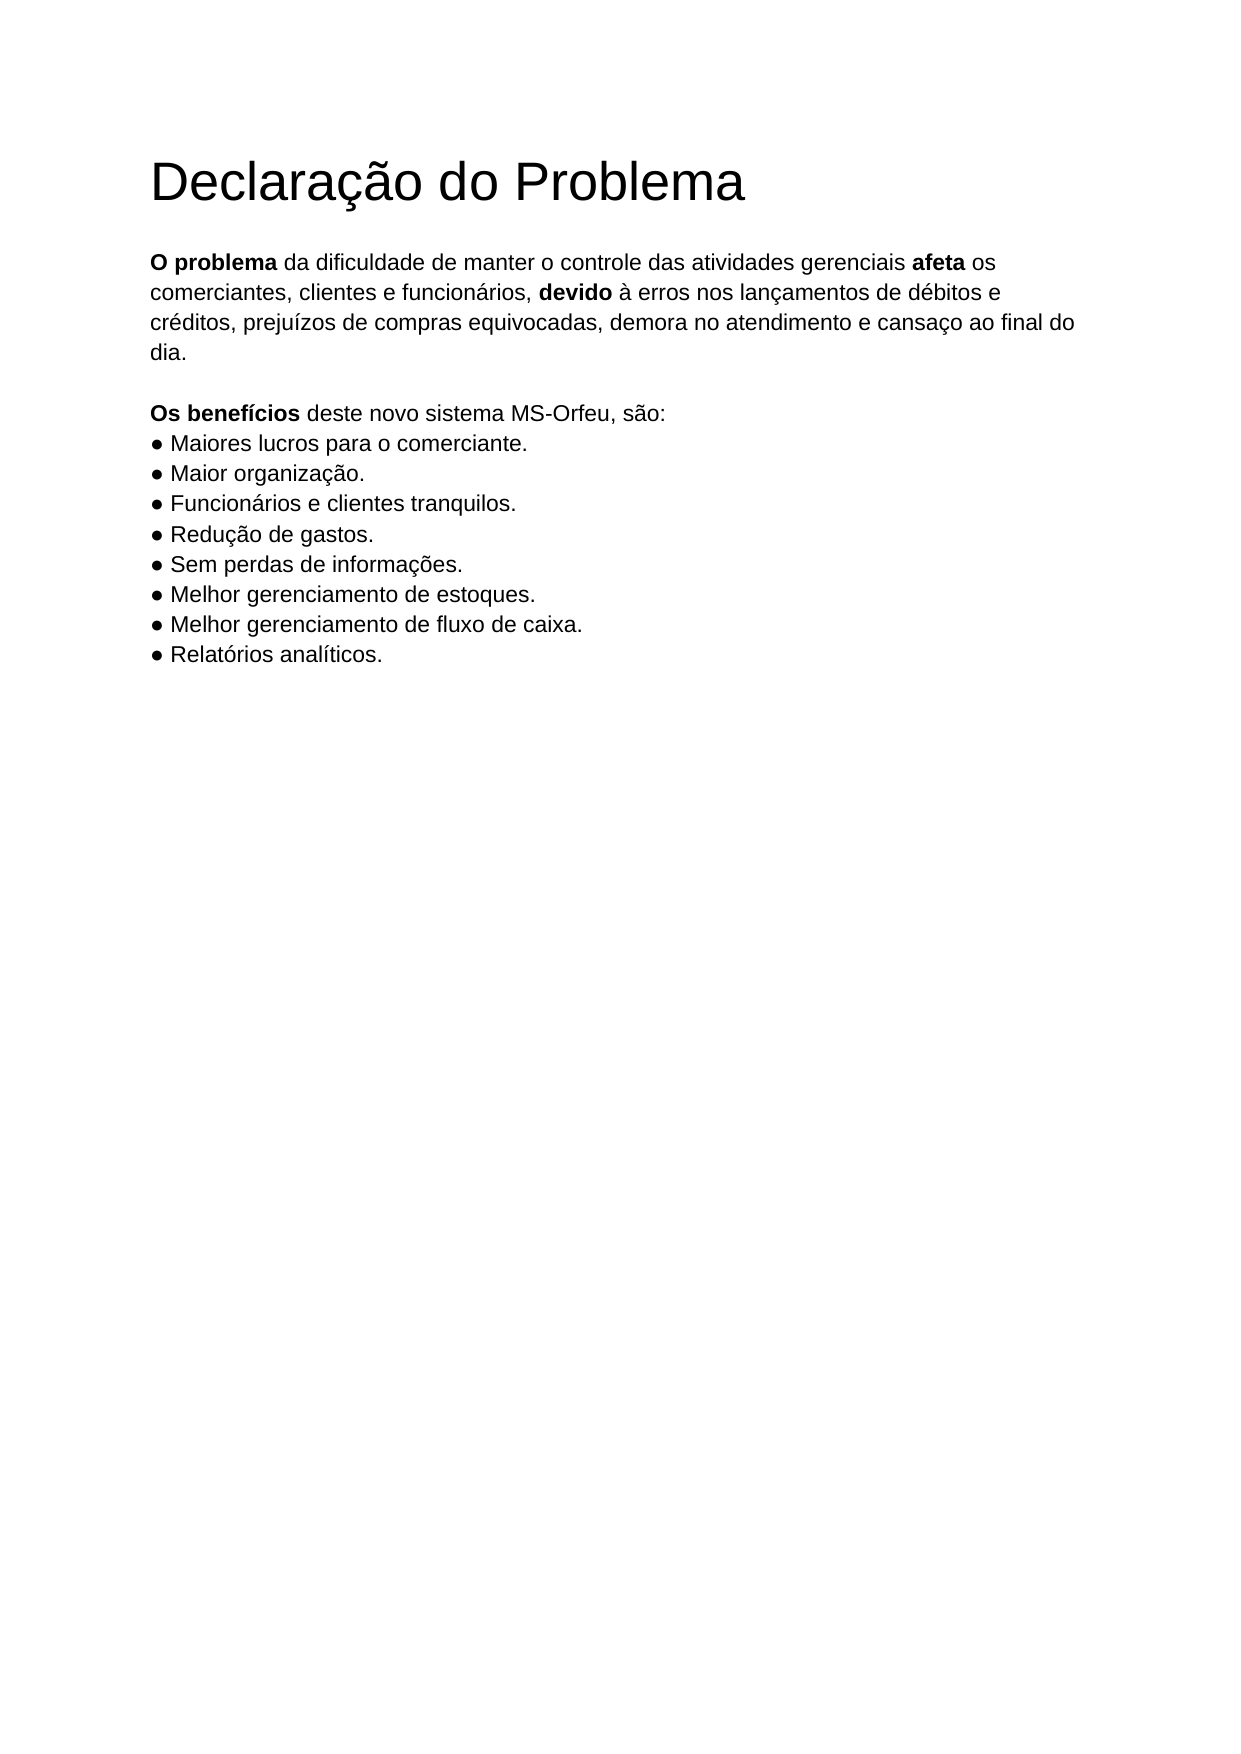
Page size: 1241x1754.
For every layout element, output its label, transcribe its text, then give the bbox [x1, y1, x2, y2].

text Os benefícios deste novo sistema MS-Orfeu, são: [150, 400, 1090, 426]
title Declaração do Problema [150, 150, 1090, 212]
text ● Maiores lucros para o comerciante. [150, 430, 1090, 456]
text ● Redução de gastos. [150, 521, 1090, 547]
text ● Relatórios analíticos. [150, 641, 1090, 668]
text ● Melhor gerenciamento de fluxo de caixa. [150, 611, 1090, 638]
text O problema da dificuldade de manter o controle das atividades gerenciais afeta os comerciantes, clientes e funcionários, devido à erros nos lançamentos de débitos e créditos, prejuízos de compras equivocadas, demora no atendimento e cansaço ao final do dia. [150, 249, 1090, 366]
text ● Funcionários e clientes tranquilos. [150, 490, 1090, 517]
text ● Melhor gerenciamento de estoques. [150, 581, 1090, 607]
text ● Maior organização. [150, 460, 1090, 487]
text ● Sem perdas de informações. [150, 551, 1090, 577]
